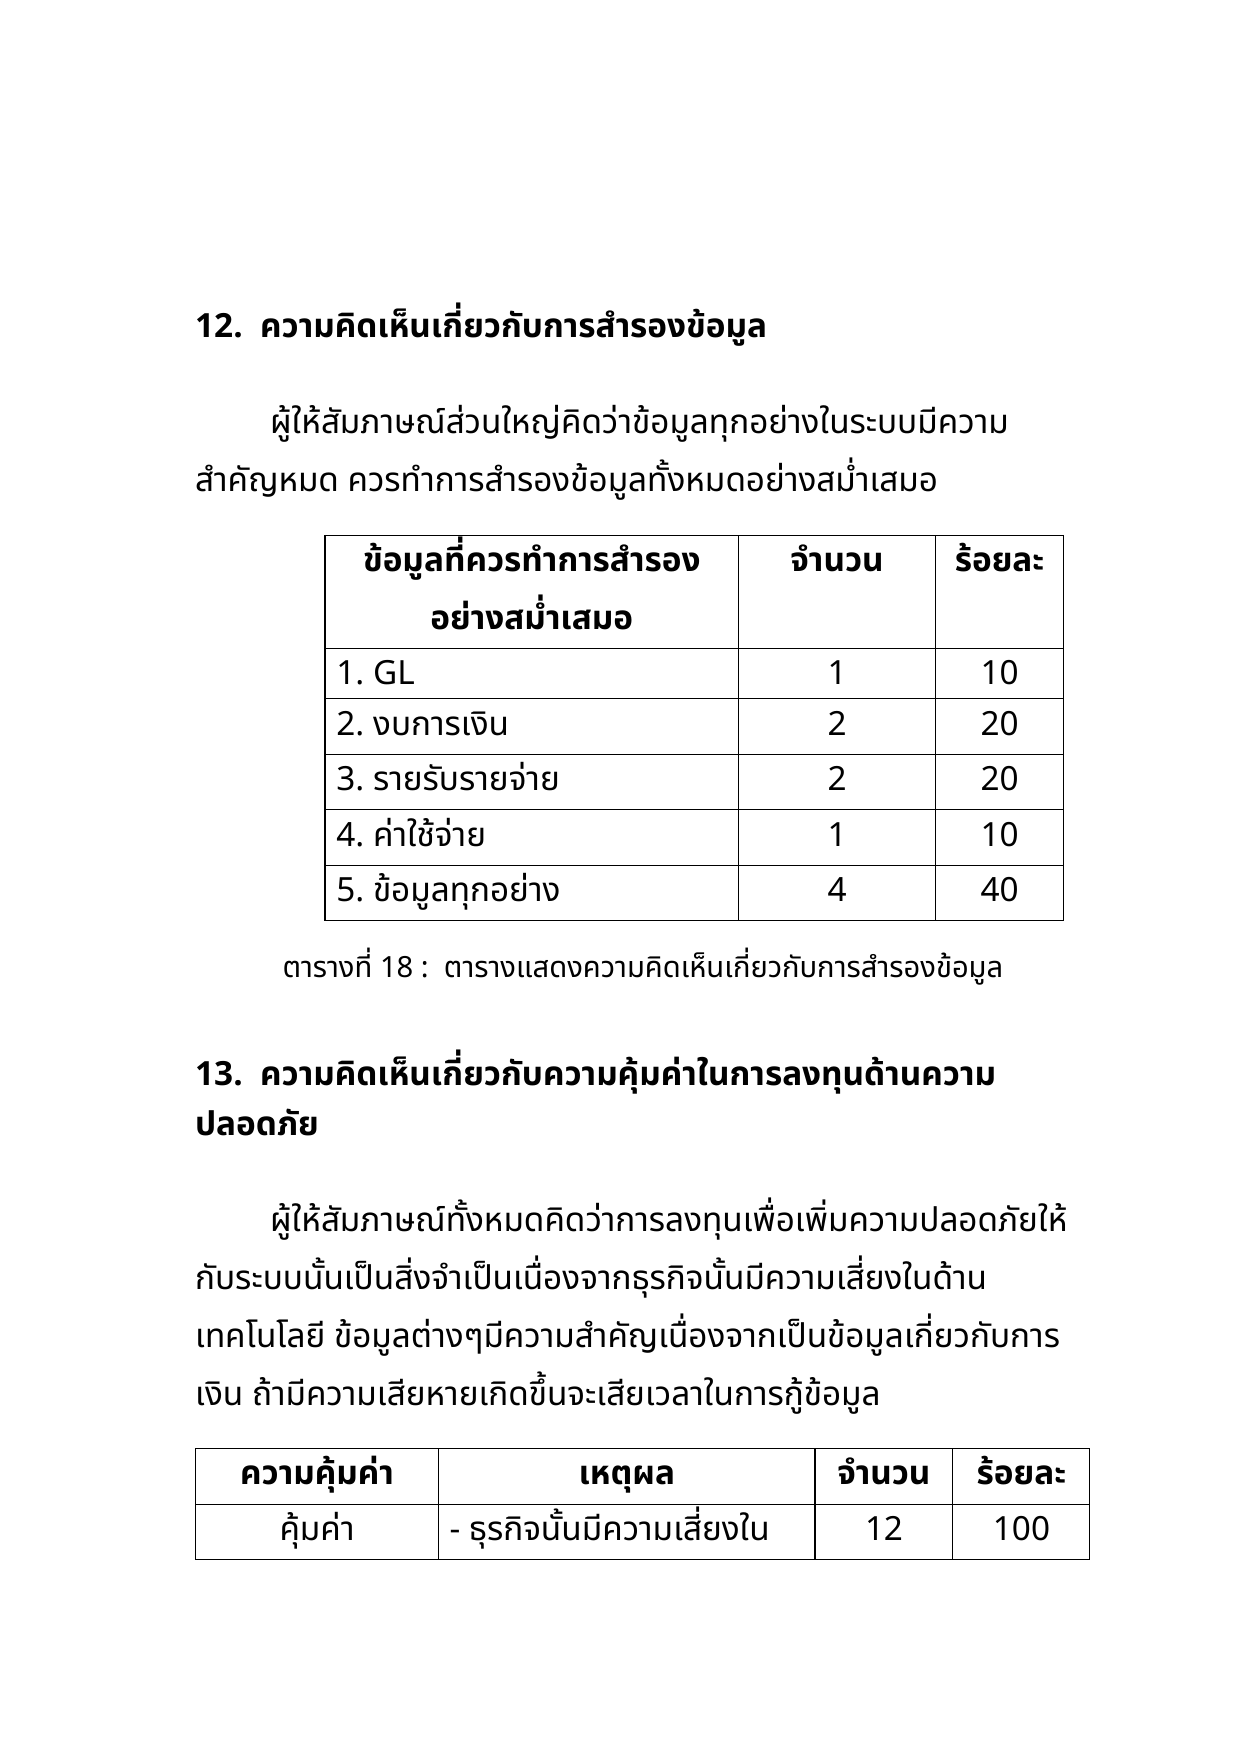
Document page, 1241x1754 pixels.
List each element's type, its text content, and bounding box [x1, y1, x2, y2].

text ตารางที่ 18 : ตารางแสดงความคิดเห็นเกี่ยวกับการสำรองข้อมูล [195, 946, 1090, 991]
table_header ความคุ้มค่า [196, 1449, 438, 1504]
table_cell 2 [739, 755, 935, 809]
table_cell 12 [816, 1505, 952, 1559]
text ผู้ให้สัมภาษณ์ทั้งหมดคิดว่าการลงทุนเพื่อเพิ่มความปลอดภัยให้กับระบบนั้นเป็นสิ่งจำเป็นเนื่องจากธุรกิจนั้นมีความเสี่ยงในด้านเทคโนโลยี ข้อมูลต่างๆมีความสำคัญเนื่องจากเป็นข้อมูลเกี่ยวกับการเงิน ถ้ามีความเสียหายเกิดขึ้นจะเสียเวลาในการกู้ข้อมูล [195, 1196, 1090, 1420]
table_cell 5. ข้อมูลทุกอย่าง [326, 866, 738, 920]
table_header ร้อยละ [936, 536, 1063, 648]
table_cell 2. งบการเงิน [326, 699, 738, 754]
table_cell 10 [936, 649, 1063, 698]
table_cell 40 [936, 866, 1063, 920]
table_header จำนวน [816, 1449, 952, 1504]
table_cell 4 [739, 866, 935, 920]
text 12. ความคิดเห็นเกี่ยวกับการสำรองข้อมูล [195, 302, 1090, 353]
table_cell 4. ค่าใช้จ่าย [326, 810, 738, 865]
table_header เหตุผล [439, 1449, 814, 1504]
table_cell 100 [953, 1505, 1089, 1559]
table_cell 10 [936, 810, 1063, 865]
table_cell คุ้มค่า [196, 1505, 438, 1559]
table_cell 2 [739, 699, 935, 754]
table_cell 1 [739, 649, 935, 698]
table_cell 20 [936, 699, 1063, 754]
text ผู้ให้สัมภาษณ์ส่วนใหญ่คิดว่าข้อมูลทุกอย่างในระบบมีความสำคัญหมด ควรทำการสำรองข้อมูลทั้งหมดอย่างสม่ำเสมอ [195, 398, 1090, 506]
table_cell 3. รายรับรายจ่าย [326, 755, 738, 809]
table_cell 20 [936, 755, 1063, 809]
table_cell 1 [739, 810, 935, 865]
table_header ร้อยละ [953, 1449, 1089, 1504]
text 13. ความคิดเห็นเกี่ยวกับความคุ้มค่าในการลงทุนด้านความปลอดภัย [195, 1049, 1090, 1150]
table_header ข้อมูลที่ควรทำการสำรองอย่างสม่ำเสมอ [326, 536, 738, 648]
table_header จำนวน [739, 536, 935, 648]
table_cell 1. GL [326, 649, 738, 698]
table_cell - ธุรกิจนั้นมีความเสี่ยงในด้านเทคโนโลยี ข้อมูลต่างๆมีความสำคัญเนื่องจากเป็นข้อมูลเกี่ยวกับการเงิน ถ้ามีความเสียหายเกิดขึ้นจะเสียเวลาในการกู้ข้อมูล [439, 1505, 814, 1559]
